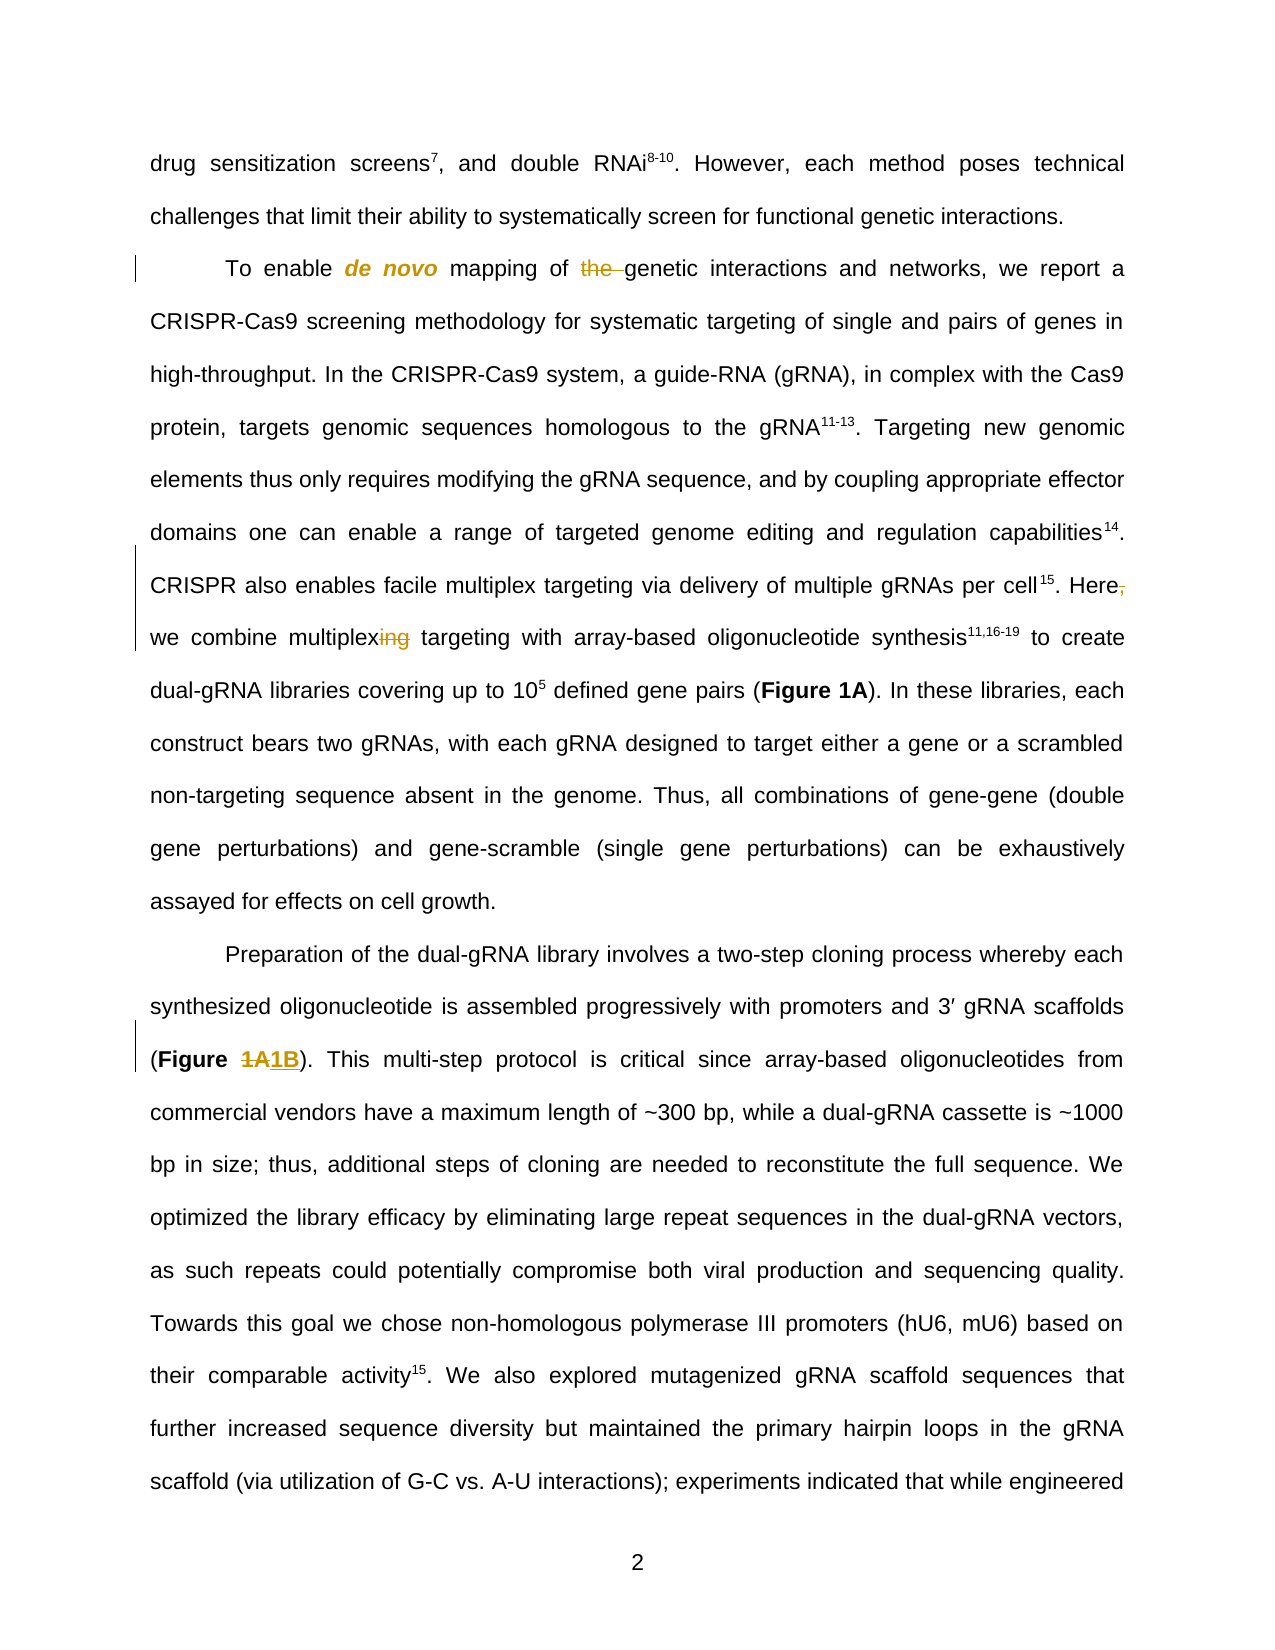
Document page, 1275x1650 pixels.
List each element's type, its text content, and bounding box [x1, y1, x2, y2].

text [150, 150, 1125, 229]
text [150, 941, 1125, 1494]
text To enable de novo mapping of genetic interactions and networks, we report a CRISPR-Cas9 screening methodology for systematic targeting of single and pairs of genes in high-throughput. In the CRISPR-Cas9 system, a guide-RNA (gRNA), in complex with the Cas9 protein, targets genomic sequences homologous to the gRNA11-13. Targeting new genomic elements thus only requires modifying the gRNA sequence, and by coupling appropriate effector domains one can enable a range of targeted genome editing and regulation capabilities14. CRISPR also enables facile multiplex targeting via delivery of multiple gRNAs per cell15. Here we combine multiplex targeting with array-based oligonucleotide synthesis11,16-19 to create dual-gRNA libraries covering up to 105 defined gene pairs (Figure 1A). In these libraries, each construct bears two gRNAs, with each gRNA designed to target either a gene or a scrambled non-targeting sequence absent in the genome. Thus, all combinations of gene-gene (double gene perturbations) and gene-scramble (single gene perturbations) can be exhaustively assayed for effects on cell growth. [150, 255, 1125, 914]
